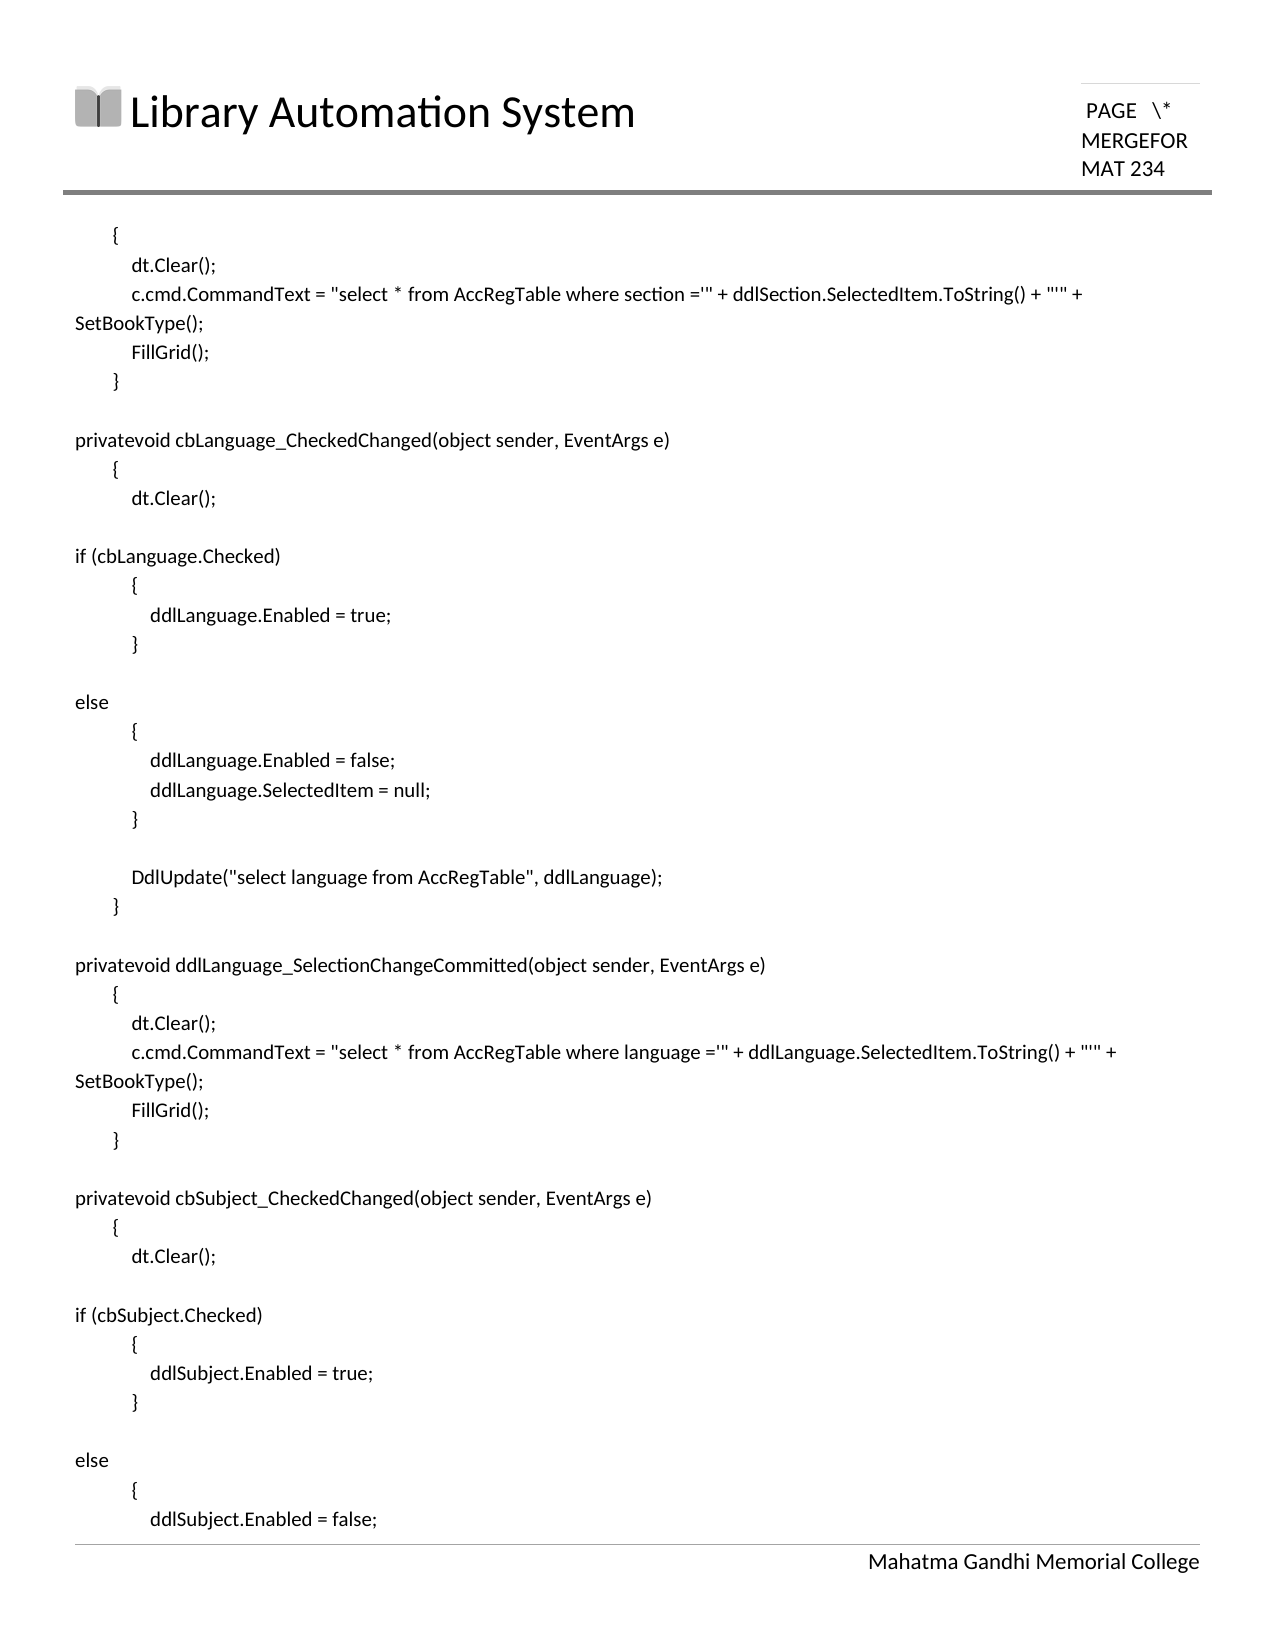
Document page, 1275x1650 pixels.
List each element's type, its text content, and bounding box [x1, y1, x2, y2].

text c.cmd.CommandText = "select * from AccRegTable where language ='" + ddlLanguage.SelectedItem.ToString() + "'" + SetBookType(); [75, 1039, 1200, 1094]
text } [75, 368, 1200, 394]
text { [75, 573, 1200, 598]
text { [75, 1214, 1200, 1240]
text { [75, 1477, 1200, 1502]
text } [75, 893, 1200, 919]
text else [75, 1448, 1200, 1473]
text FillGrid(); [75, 339, 1200, 365]
text } [75, 806, 1200, 831]
text ddlLanguage.Enabled = false; [75, 748, 1200, 773]
text } [75, 631, 1200, 656]
text dt.Clear(); [75, 485, 1200, 511]
text if (cbSubject.Checked) [75, 1302, 1200, 1327]
text ddlLanguage.Enabled = true; [75, 602, 1200, 627]
text { [75, 981, 1200, 1006]
text DdlUpdate("select language from AccRegTable", ddlLanguage); [75, 864, 1200, 890]
text privatevoid cbSubject_CheckedChanged(object sender, EventArgs e) [75, 1185, 1200, 1211]
text { [75, 223, 1200, 248]
text privatevoid ddlLanguage_SelectionChangeCommitted(object sender, EventArgs e) [75, 952, 1200, 977]
text ddlLanguage.SelectedItem = null; [75, 777, 1200, 802]
text privatevoid cbLanguage_CheckedChanged(object sender, EventArgs e) [75, 427, 1200, 452]
text ddlSubject.Enabled = true; [75, 1360, 1200, 1386]
text dt.Clear(); [75, 1010, 1200, 1036]
text } [75, 1389, 1200, 1415]
text dt.Clear(); [75, 1243, 1200, 1269]
text dt.Clear(); [75, 252, 1200, 277]
text ddlSubject.Enabled = false; [75, 1506, 1200, 1531]
text { [75, 1331, 1200, 1356]
text c.cmd.CommandText = "select * from AccRegTable where section ='" + ddlSection.SelectedItem.ToString() + "'" + SetBookType(); [75, 281, 1200, 336]
text FillGrid(); [75, 1098, 1200, 1123]
text if (cbLanguage.Checked) [75, 543, 1200, 569]
text else [75, 689, 1200, 715]
text { [75, 456, 1200, 481]
text { [75, 718, 1200, 744]
text } [75, 1127, 1200, 1152]
